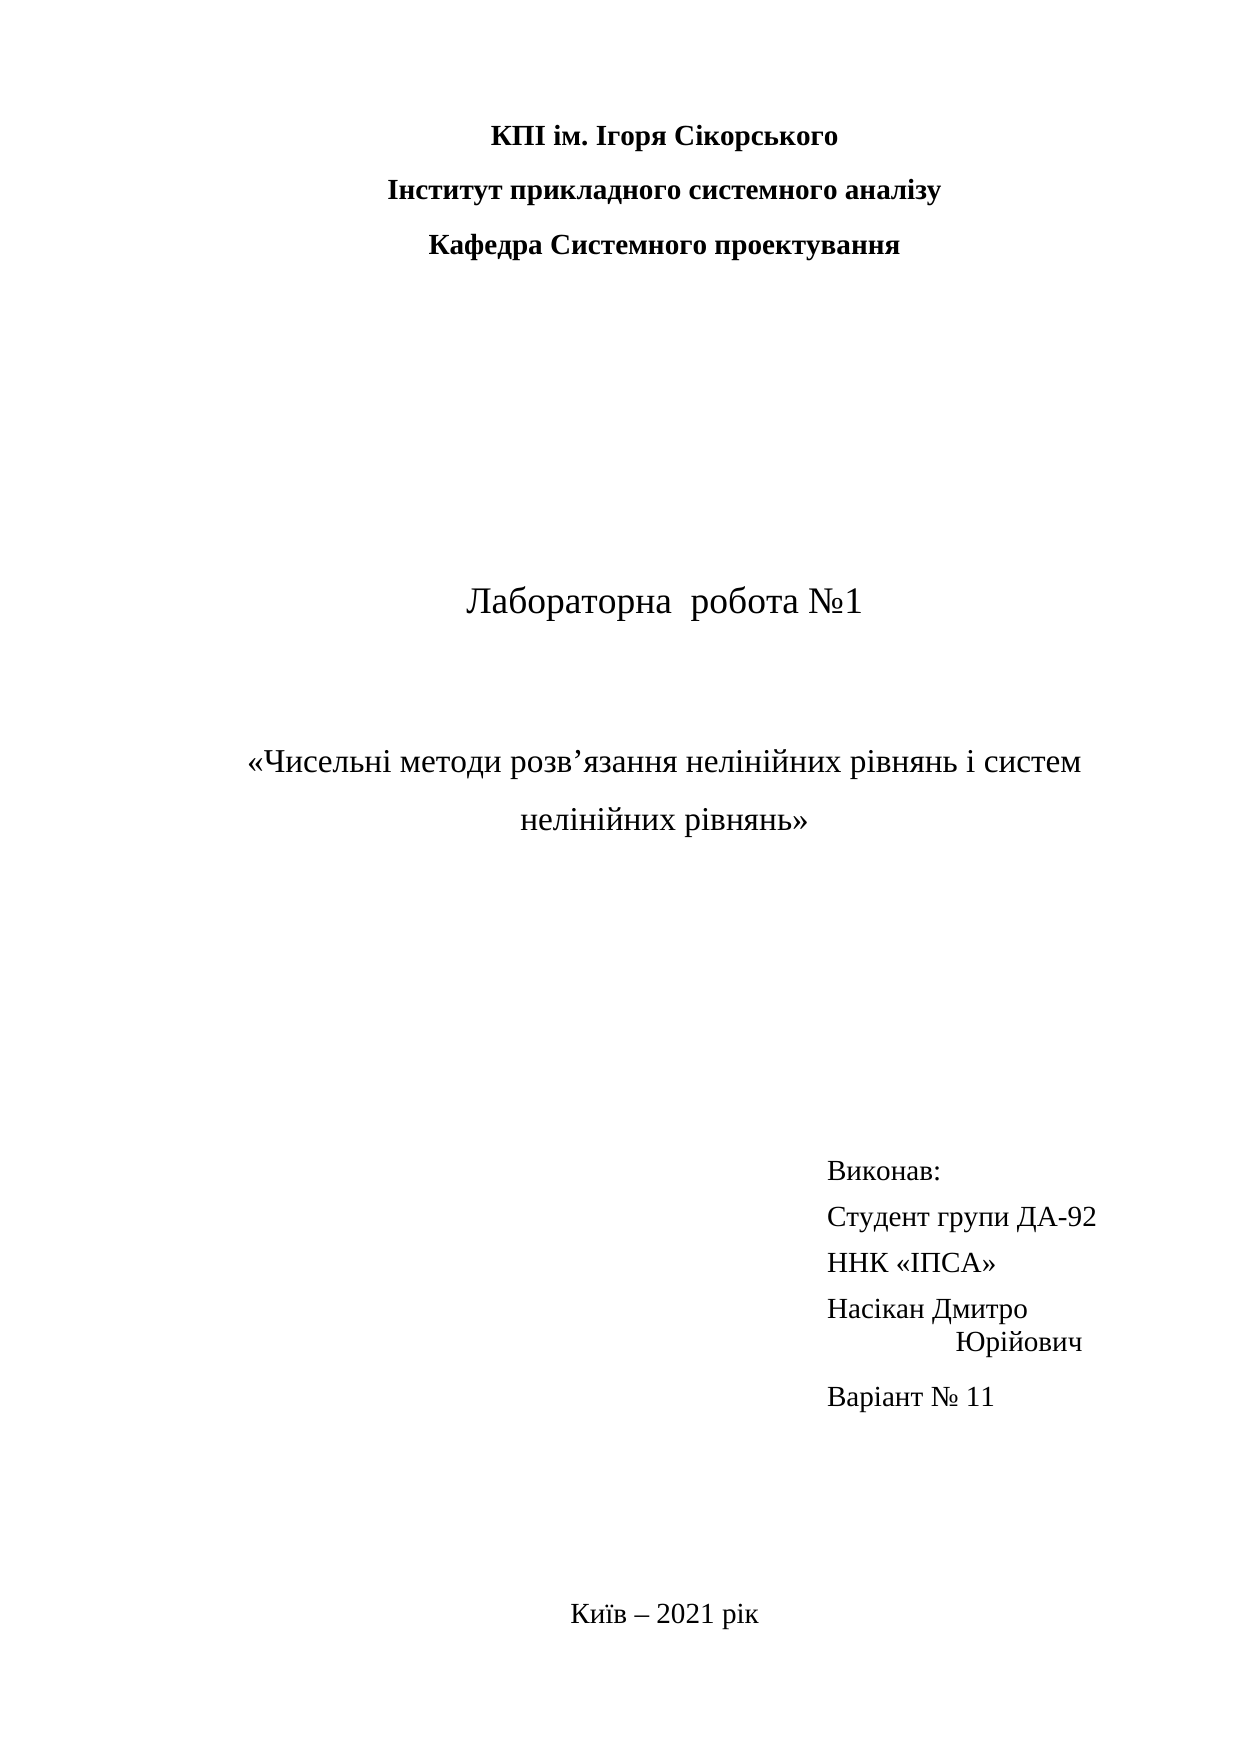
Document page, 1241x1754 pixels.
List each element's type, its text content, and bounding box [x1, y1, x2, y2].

text КПІ ім. Ігоря Сікорського [177, 118, 1152, 152]
text Студент групи ДА-92 [827, 1199, 1152, 1232]
text Інститут прикладного системного аналізу [177, 172, 1152, 206]
text Київ – 2021 рік [177, 1596, 1152, 1630]
text «Чисельні методи розв’язання нелінійних рівнянь і систем нелінійних рівнянь» [177, 741, 1152, 837]
text Варіант № 11 [827, 1379, 1152, 1412]
text Лабораторна рoбота №1 [177, 579, 1152, 622]
text Кафедра Системного проектування [177, 227, 1152, 260]
text ННК «ІПСА» [827, 1245, 1152, 1278]
text Виконав: [827, 1153, 1152, 1186]
text Насікан Дмитро Юрійович [827, 1291, 1152, 1358]
